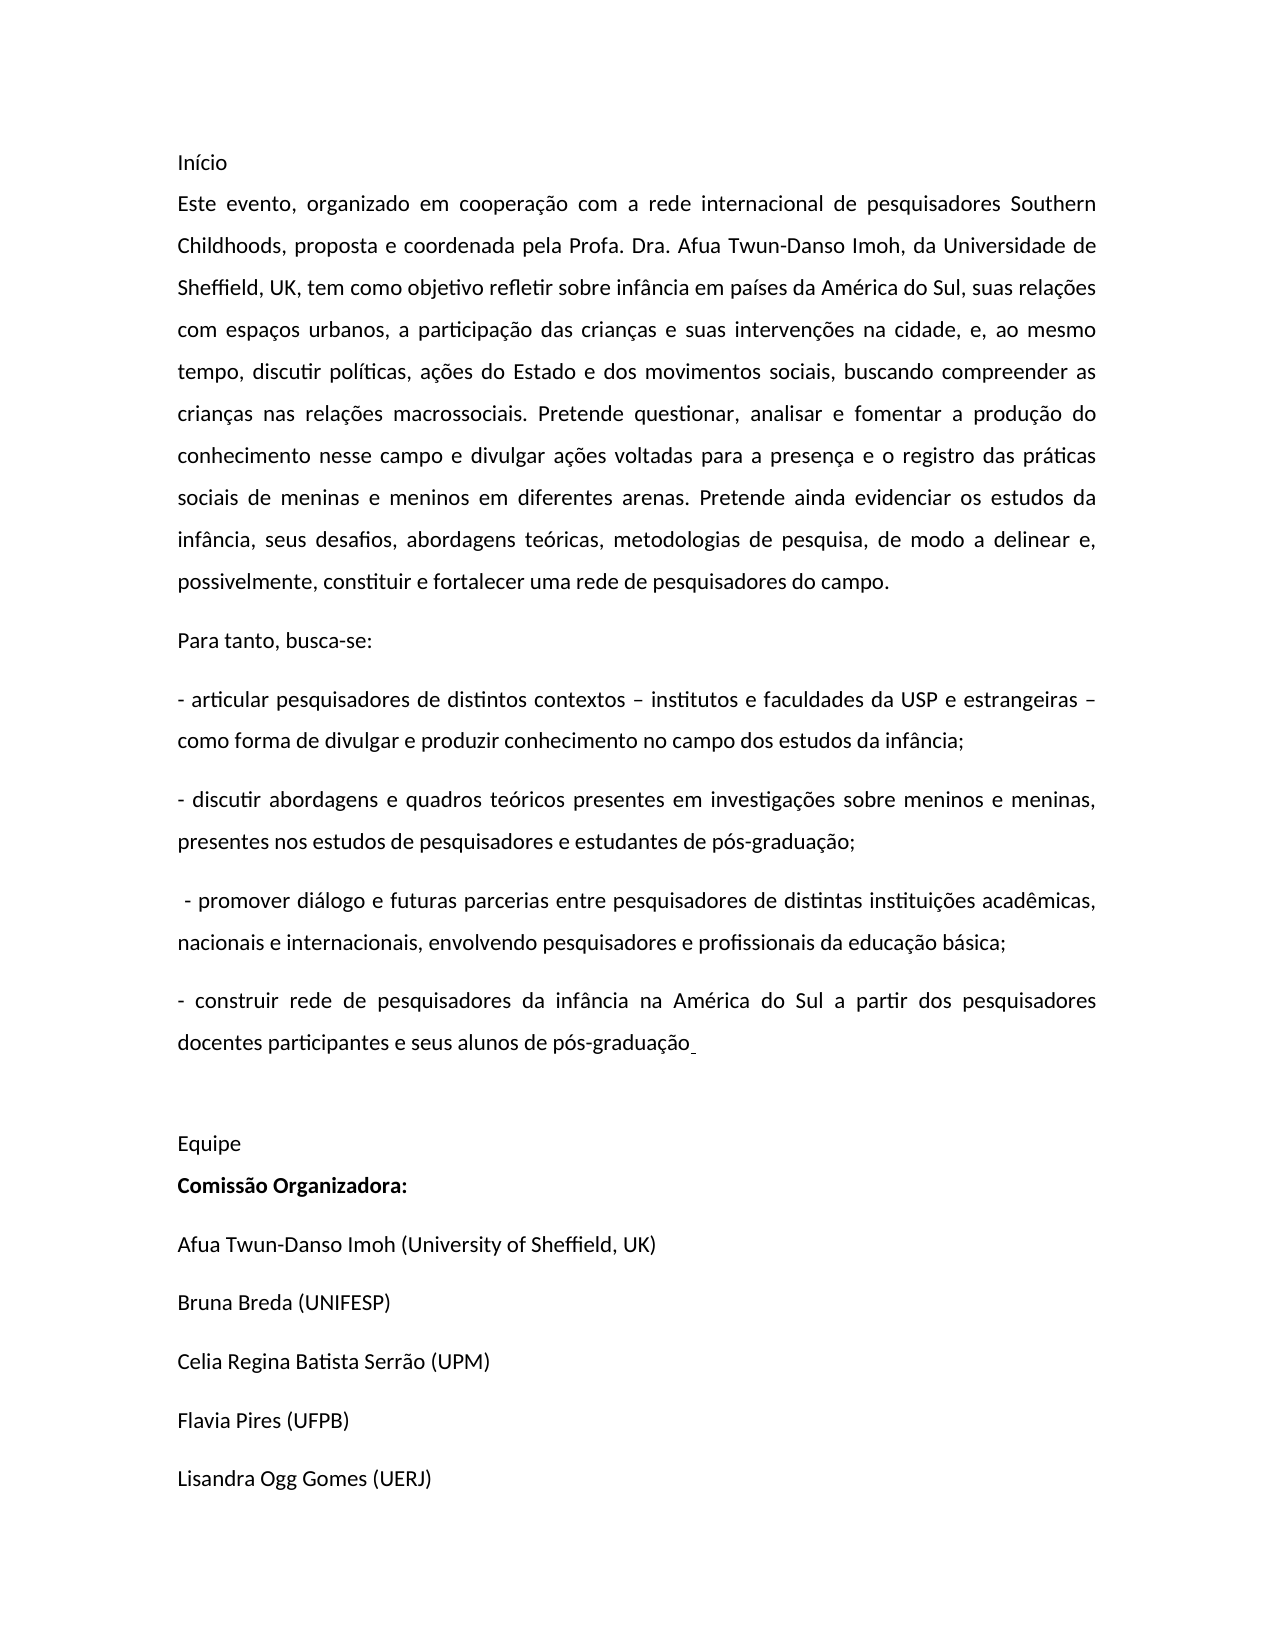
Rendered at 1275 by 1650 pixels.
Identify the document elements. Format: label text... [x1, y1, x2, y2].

text Equipe [177, 1129, 1098, 1157]
text - articular pesquisadores de distintos contextos – institutos e faculdades da USP e estrangeiras – como forma de divulgar e produzir conhecimento no campo dos estudos da infância; [177, 685, 1098, 755]
text Celia Regina Batista Serrão (UPM) [177, 1347, 1098, 1375]
text Afua Twun-Danso Imoh (University of Sheffield, UK) [177, 1230, 1098, 1258]
text Início [177, 148, 1098, 176]
text Lisandra Ogg Gomes (UERJ) [177, 1464, 1098, 1492]
text Flavia Pires (UFPB) [177, 1406, 1098, 1434]
text - promover diálogo e futuras parcerias entre pesquisadores de distintas instituições acadêmicas, nacionais e internacionais, envolvendo pesquisadores e profissionais da educação básica; [177, 886, 1098, 956]
text - construir rede de pesquisadores da infância na América do Sul a partir dos pesquisadores docentes participantes e seus alunos de pós-graduação [177, 987, 1098, 1057]
text Bruna Breda (UNIFESP) [177, 1288, 1098, 1316]
text Este evento, organizado em cooperação com a rede internacional de pesquisadores Southern Childhoods, proposta e coordenada pela Profa. Dra. Afua Twun-Danso Imoh, da Universidade de Sheffield, UK, tem como objetivo refletir sobre infância em países da América do Sul, suas relações com espaços urbanos, a participação das crianças e suas intervenções na cidade, e, ao mesmo tempo, discutir políticas, ações do Estado e dos movimentos sociais, buscando compreender as crianças nas relações macrossociais. Pretende questionar, analisar e fomentar a produção do conhecimento nesse campo e divulgar ações voltadas para a presença e o registro das práticas sociais de meninas e meninos em diferentes arenas. Pretende ainda evidenciar os estudos da infância, seus desafios, abordagens teóricas, metodologias de pesquisa, de modo a delinear e, possivelmente, constituir e fortalecer uma rede de pesquisadores do campo. [177, 189, 1098, 595]
text Para tanto, busca-se: [177, 626, 1098, 654]
text Comissão Organizadora: [177, 1171, 1098, 1199]
text - discutir abordagens e quadros teóricos presentes em investigações sobre meninos e meninas, presentes nos estudos de pesquisadores e estudantes de pós-graduação; [177, 785, 1098, 855]
